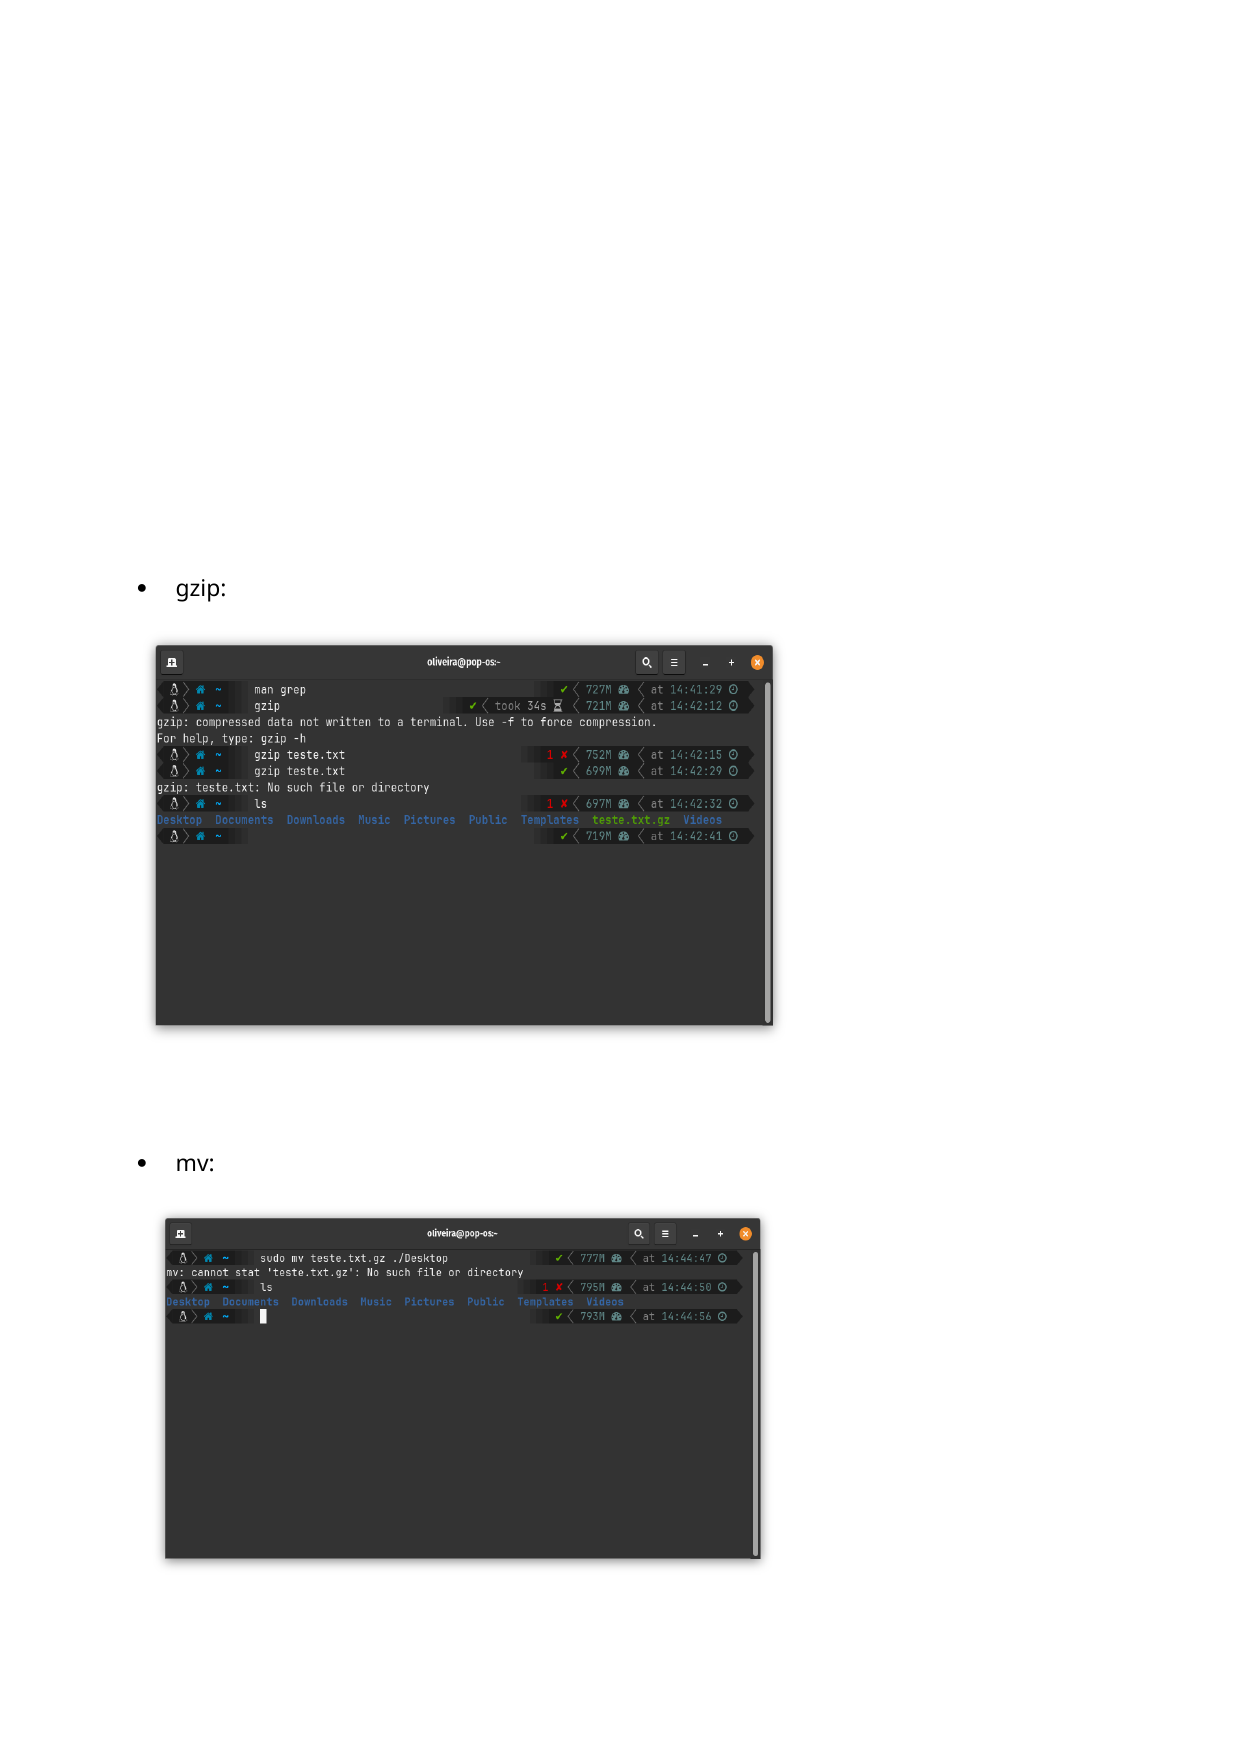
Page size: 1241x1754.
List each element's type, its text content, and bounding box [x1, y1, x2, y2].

picture [139, 628, 789, 1046]
list gzip: [138, 572, 1140, 603]
list mv: [138, 1147, 1140, 1178]
picture [149, 1203, 776, 1577]
